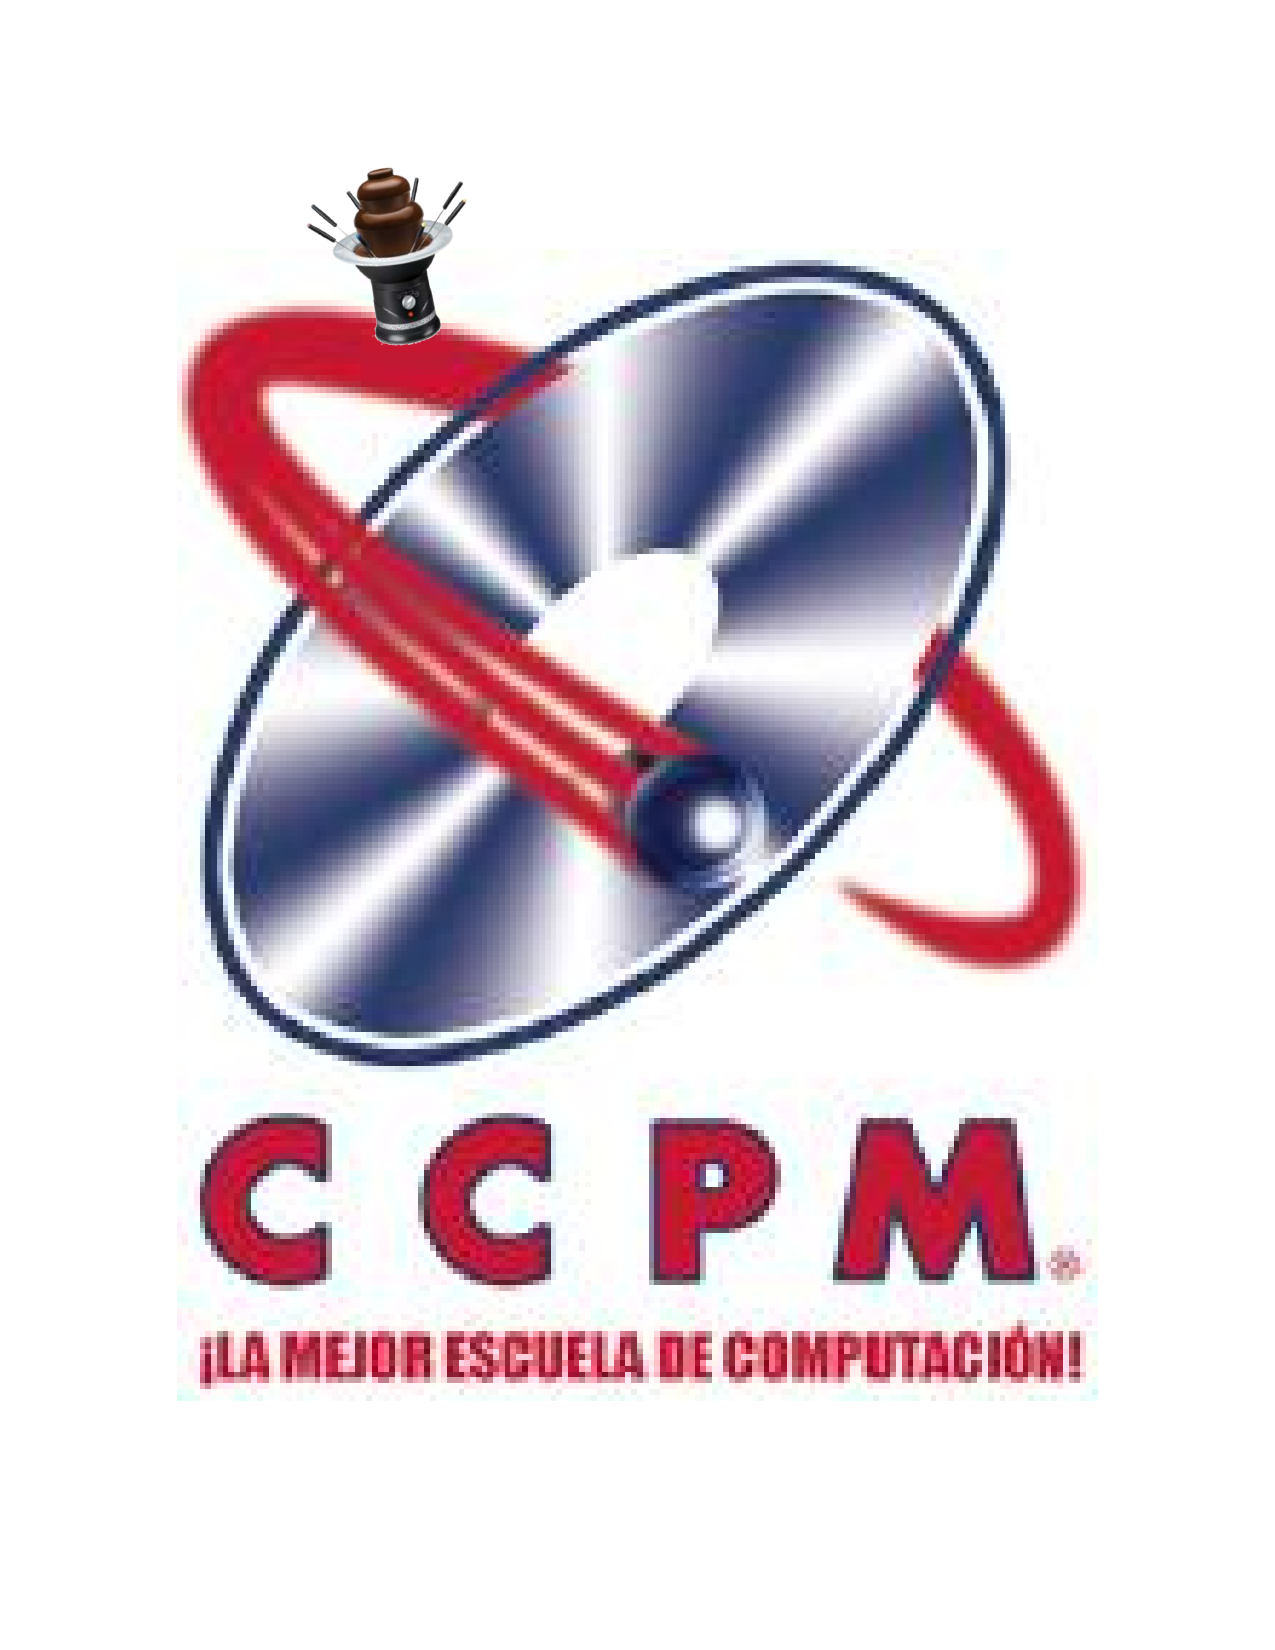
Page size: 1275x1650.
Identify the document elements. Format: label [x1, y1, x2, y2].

picture [177, 148, 1098, 1401]
